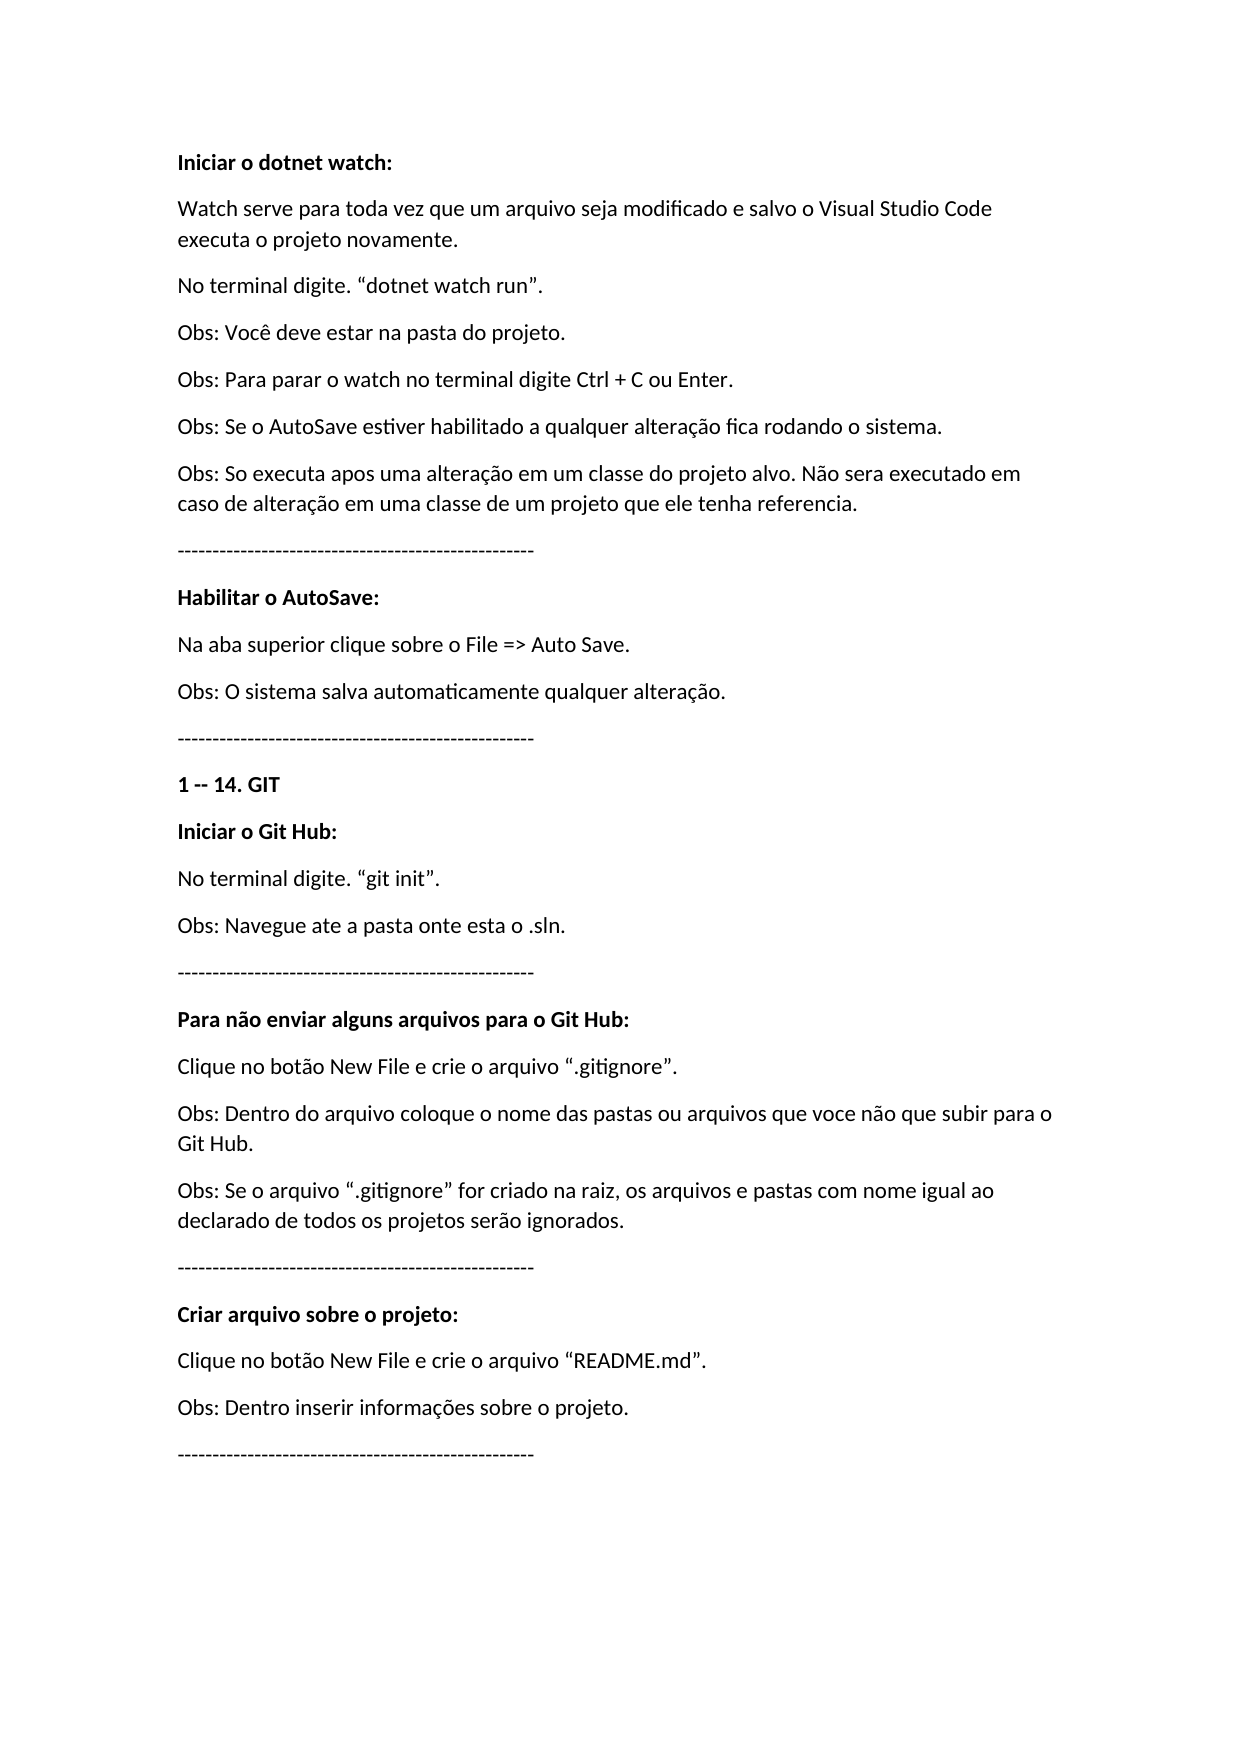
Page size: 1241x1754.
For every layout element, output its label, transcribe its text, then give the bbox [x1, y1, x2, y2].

text Na aba superior clique sobre o File => Auto Save. [177, 630, 1063, 658]
text --------------------------------------------------- [177, 724, 1063, 752]
text --------------------------------------------------- [177, 1440, 1063, 1468]
text Obs: Dentro inserir informações sobre o projeto. [177, 1393, 1063, 1421]
text Obs: Dentro do arquivo coloque o nome das pastas ou arquivos que voce não que subir para o Git Hub. [177, 1099, 1063, 1157]
text --------------------------------------------------- [177, 536, 1063, 564]
text Clique no botão New File e crie o arquivo “README.md”. [177, 1347, 1063, 1374]
text Watch serve para toda vez que um arquivo seja modificado e salvo o Visual Studio Code executa o projeto novamente. [177, 194, 1063, 253]
text Obs: Se o arquivo “.gitignore” for criado na raiz, os arquivos e pastas com nome igual ao declarado de todos os projetos serão ignorados. [177, 1176, 1063, 1234]
text Obs: O sistema salva automaticamente qualquer alteração. [177, 677, 1063, 705]
text --------------------------------------------------- [177, 1253, 1063, 1281]
text Iniciar o dotnet watch: [177, 148, 1063, 176]
text Habilitar o AutoSave: [177, 583, 1063, 611]
text Para não enviar alguns arquivos para o Git Hub: [177, 1005, 1063, 1033]
text No terminal digite. “git init”. [177, 864, 1063, 892]
text Iniciar o Git Hub: [177, 817, 1063, 845]
text Obs: Navegue ate a pasta onte esta o .sln. [177, 911, 1063, 939]
text Obs: Se o AutoSave estiver habilitado a qualquer alteração fica rodando o sistema. [177, 412, 1063, 440]
text 1 -- 14. GIT [177, 771, 1063, 798]
text No terminal digite. “dotnet watch run”. [177, 272, 1063, 299]
text Obs: Para parar o watch no terminal digite Ctrl + C ou Enter. [177, 365, 1063, 393]
text Obs: So executa apos uma alteração em um classe do projeto alvo. Não sera executado em caso de alteração em uma classe de um projeto que ele tenha referencia. [177, 459, 1063, 517]
text --------------------------------------------------- [177, 958, 1063, 986]
text Criar arquivo sobre o projeto: [177, 1300, 1063, 1328]
text Clique no botão New File e crie o arquivo “.gitignore”. [177, 1052, 1063, 1080]
text Obs: Você deve estar na pasta do projeto. [177, 318, 1063, 346]
